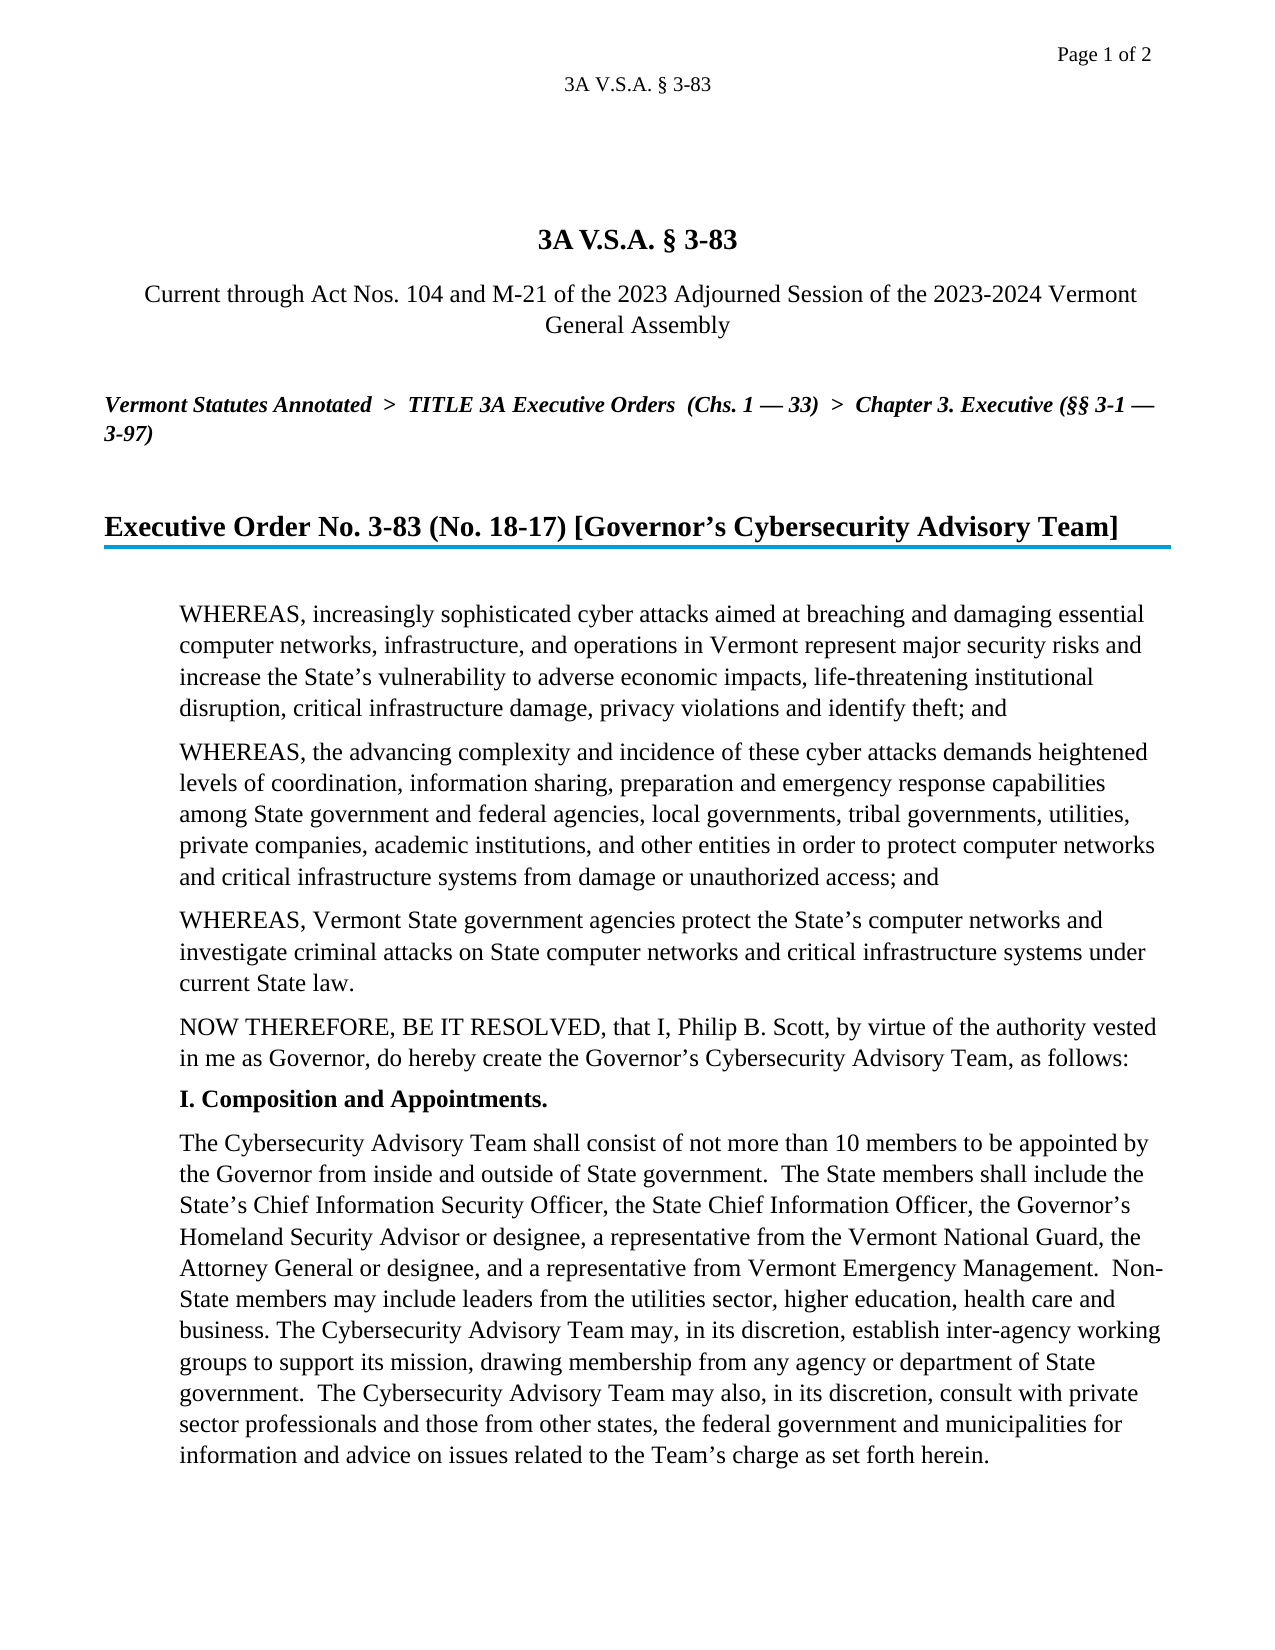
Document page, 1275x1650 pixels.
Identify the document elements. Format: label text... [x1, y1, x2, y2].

text WHEREAS, increasingly sophisticated cyber attacks aimed at breaching and damaging essential computer networks, infrastructure, and operations in Vermont represent major security risks and increase the State’s vulnerability to adverse economic impacts, life-threatening institutional disruption, critical infrastructure damage, privacy violations and identify theft; and [179, 597, 1171, 722]
text Current through Act Nos. 104 and M-21 of the 2023 Adjourned Session of the 2023-2024 Vermont General Assembly [104, 276, 1171, 339]
text WHEREAS, Vermont State government agencies protect the State’s computer networks and investigate criminal attacks on State computer networks and critical infrastructure systems under current State law. [179, 903, 1171, 997]
text WHEREAS, the advancing complexity and incidence of these cyber attacks demands heightened levels of coordination, information sharing, preparation and emergency response capabilities among State government and federal agencies, local governments, tribal governments, utilities, private companies, academic institutions, and other entities in order to protect computer networks and critical infrastructure systems from damage or unauthorized access; and [179, 734, 1171, 890]
subtitle 3A V.S.A. § 3-83 [104, 220, 1171, 256]
text NOW THEREFORE, BE IT RESOLVED, that I, Philip B. Scott, by virtue of the authority vested in me as Governor, do hereby create the Governor’s Cybersecurity Advisory Team, as follows: [179, 1009, 1171, 1072]
text The Cybersecurity Advisory Team shall consist of not more than 10 members to be appointed by the Governor from inside and outside of State government. The State members shall include the State’s Chief Information Security Officer, the State Chief Information Officer, the Governor’s Homeland Security Advisor or designee, a representative from the Vermont National Guard, the Attorney General or designee, and a representative from Vermont Emergency Management. Non-State members may include leaders from the utilities sector, higher education, health care and business. The Cybersecurity Advisory Team may, in its discretion, establish inter-agency working groups to support its mission, drawing membership from any agency or department of State government. The Cybersecurity Advisory Team may also, in its discretion, consult with private sector professionals and those from other states, the federal government and municipalities for information and advice on issues related to the Team’s charge as set forth herein. [179, 1125, 1171, 1469]
text Vermont Statutes Annotated > TITLE 3A Executive Orders (Chs. 1 — 33) > Chapter 3. Executive (§§ 3-1 — 3-97) [104, 388, 1171, 447]
text I. Composition and Appointments. [179, 1084, 1171, 1113]
text Executive Order No. 3-83 (No. 18-17) [Governor’s Cybersecurity Advisory Team] [104, 472, 1171, 543]
